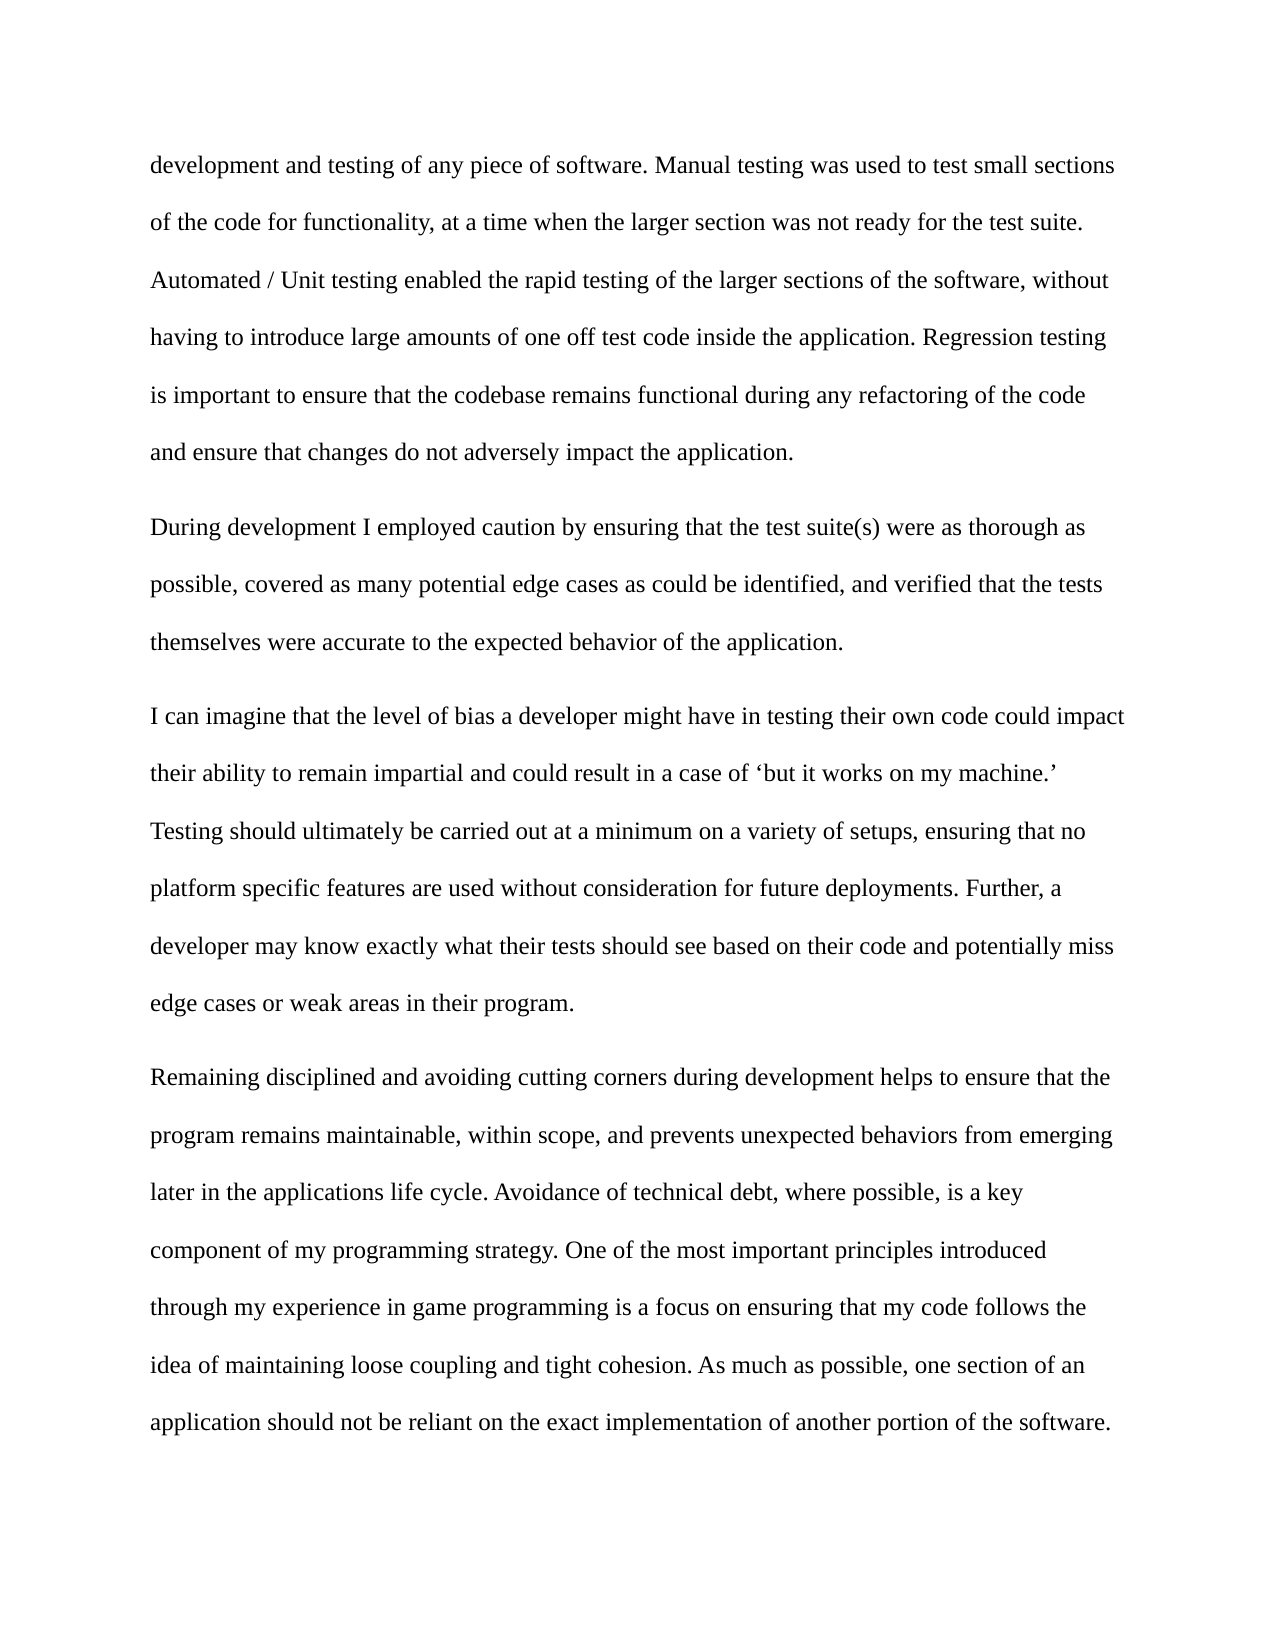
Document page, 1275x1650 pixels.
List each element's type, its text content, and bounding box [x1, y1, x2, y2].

text I can imagine that the level of bias a developer might have in testing their own code could impact their ability to remain impartial and could result in a case of ‘but it works on my machine.’ Testing should ultimately be carried out at a minimum on a variety of setups, ensuring that no platform specific features are used without consideration for future deployments. Further, a developer may know exactly what their tests should see based on their code and potentially miss edge cases or weak areas in their program. [150, 701, 1125, 1017]
text During development I employed caution by ensuring that the test suite(s) were as thorough as possible, covered as many potential edge cases as could be identified, and verified that the tests themselves were accurate to the expected behavior of the application. [150, 512, 1125, 655]
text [150, 150, 1125, 466]
text Remaining disciplined and avoiding cutting corners during development helps to ensure that the program remains maintainable, within scope, and prevents unexpected behaviors from emerging later in the applications life cycle. Avoidance of technical debt, where possible, is a key component of my programming strategy. One of the most important principles introduced through my experience in game programming is a focus on ensuring that my code follows the idea of maintaining loose coupling and tight cohesion. As much as possible, one section of an application should not be reliant on the exact implementation of another portion of the software. [150, 1062, 1125, 1436]
